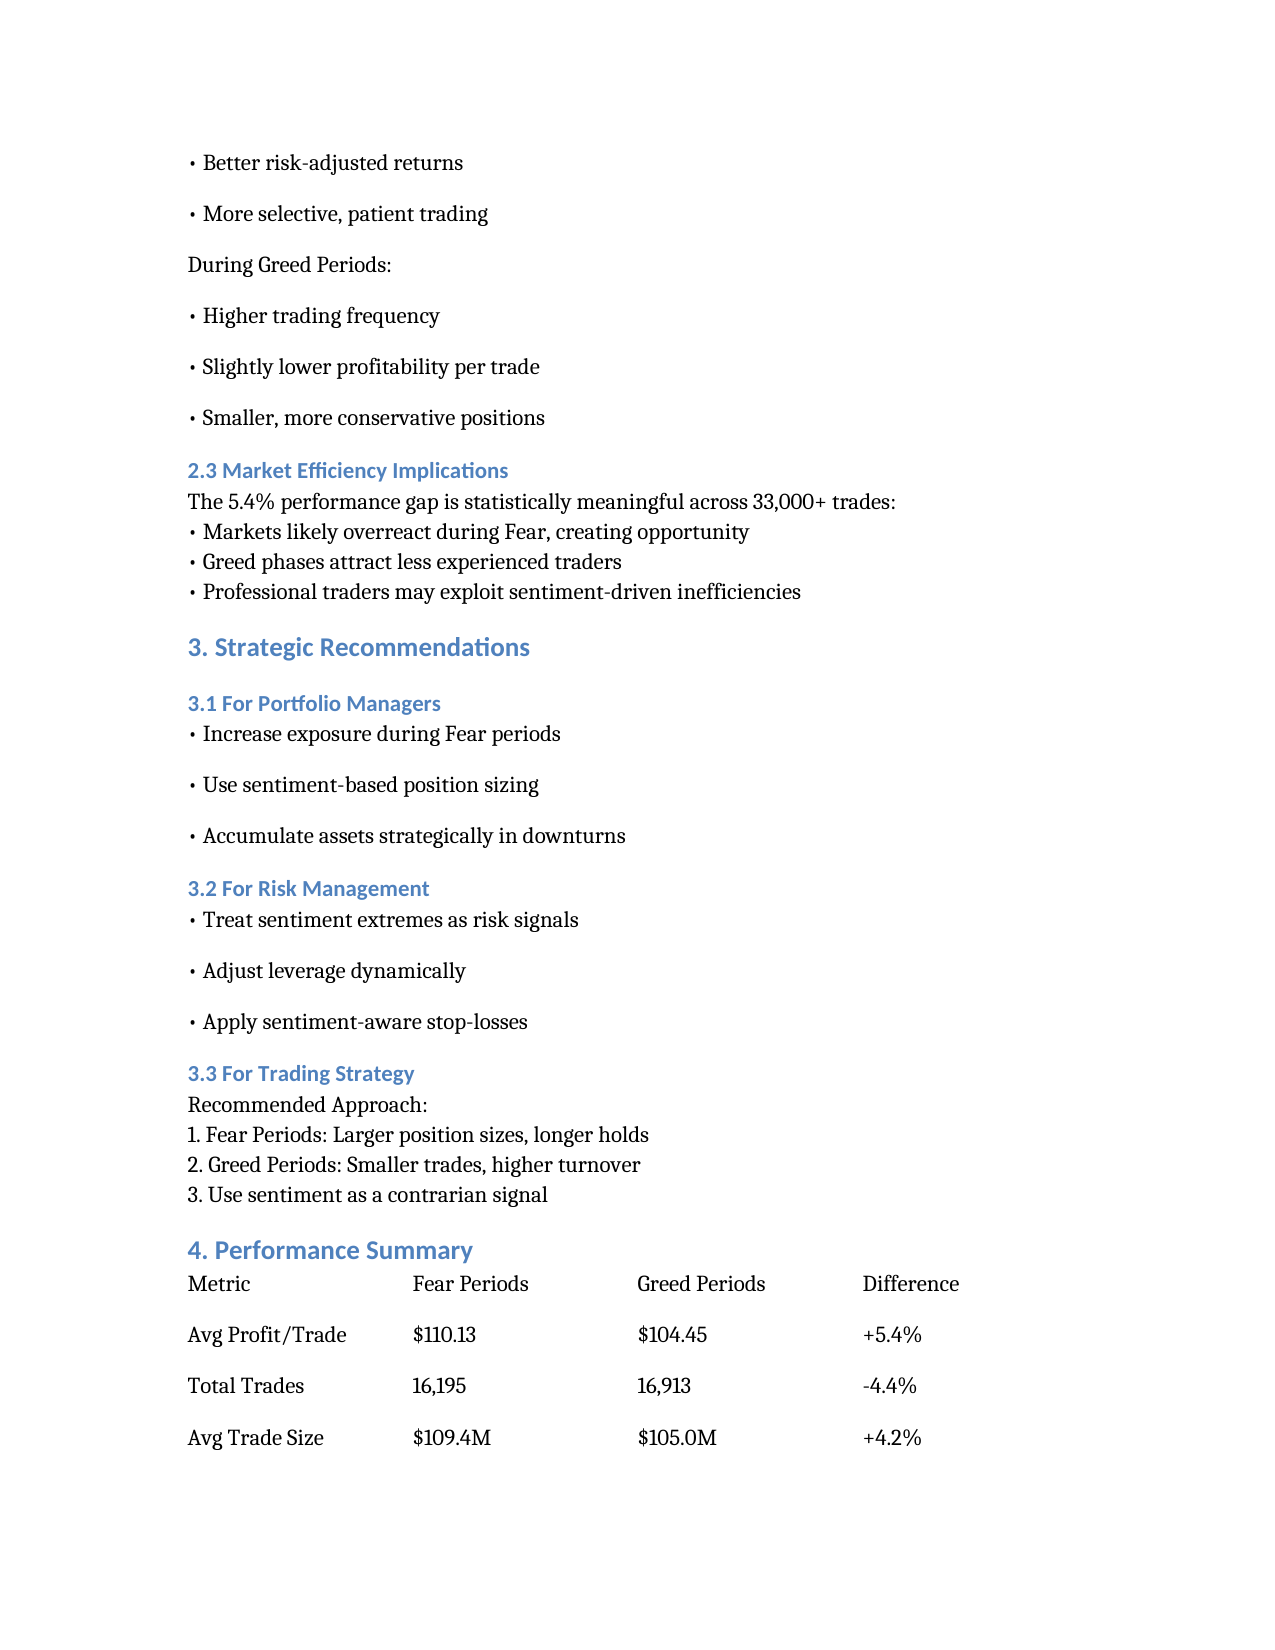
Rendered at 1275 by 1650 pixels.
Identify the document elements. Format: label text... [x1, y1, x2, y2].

text • Use sentiment-based position sizing [187, 772, 1087, 798]
text • Accumulate assets strategically in downturns [187, 823, 1087, 849]
table_header Fear Periods [401, 1271, 626, 1322]
text The 5.4% performance gap is statistically meaningful across 33,000+ trades: • Markets likely overreact during Fear, creating opportunity • Greed phases attract less experienced traders • Professional traders may exploit sentiment-driven inefficiencies [187, 488, 1087, 605]
table_cell 16,195 [401, 1373, 626, 1424]
text During Greed Periods: [187, 252, 1087, 278]
table_cell $105.0M [626, 1424, 851, 1475]
table_cell Avg Profit/Trade [176, 1322, 401, 1373]
table_cell Total Trades [176, 1373, 401, 1424]
text • Smaller, more conservative positions [187, 405, 1087, 432]
table_cell $110.13 [401, 1322, 626, 1373]
text • Adjust leverage dynamically [187, 957, 1087, 984]
table_cell $104.45 [626, 1322, 851, 1373]
subtitle 3.3 For Trading Strategy [187, 1059, 1087, 1087]
table_cell Avg Trade Size [176, 1424, 401, 1475]
subtitle 2.3 Market Efficiency Implications [187, 456, 1087, 484]
subtitle 4. Performance Summary [187, 1233, 1087, 1266]
table_cell $109.4M [401, 1424, 626, 1475]
subtitle 3. Strategic Recommendations [187, 630, 1087, 663]
table_cell 16,913 [626, 1373, 851, 1424]
table_header Difference [851, 1271, 1076, 1322]
text • Higher trading frequency [187, 303, 1087, 329]
table_cell +4.2% [851, 1424, 1076, 1475]
text • Better risk-adjusted returns [187, 150, 1087, 176]
text Recommended Approach: 1. Fear Periods: Larger position sizes, longer holds 2. Greed Periods: Smaller trades, higher turnover 3. Use sentiment as a contrarian signal [187, 1092, 1087, 1209]
text • More selective, patient trading [187, 201, 1087, 227]
text • Increase exposure during Fear periods [187, 721, 1087, 747]
text • Treat sentiment extremes as risk signals [187, 906, 1087, 933]
text • Slightly lower profitability per trade [187, 354, 1087, 381]
subtitle 3.2 For Risk Management [187, 874, 1087, 902]
table_cell +5.4% [851, 1322, 1076, 1373]
table_header Greed Periods [626, 1271, 851, 1322]
table_header Metric [176, 1271, 401, 1322]
table_cell -4.4% [851, 1373, 1076, 1424]
subtitle 3.1 For Portfolio Managers [187, 689, 1087, 717]
text • Apply sentiment-aware stop-losses [187, 1008, 1087, 1035]
